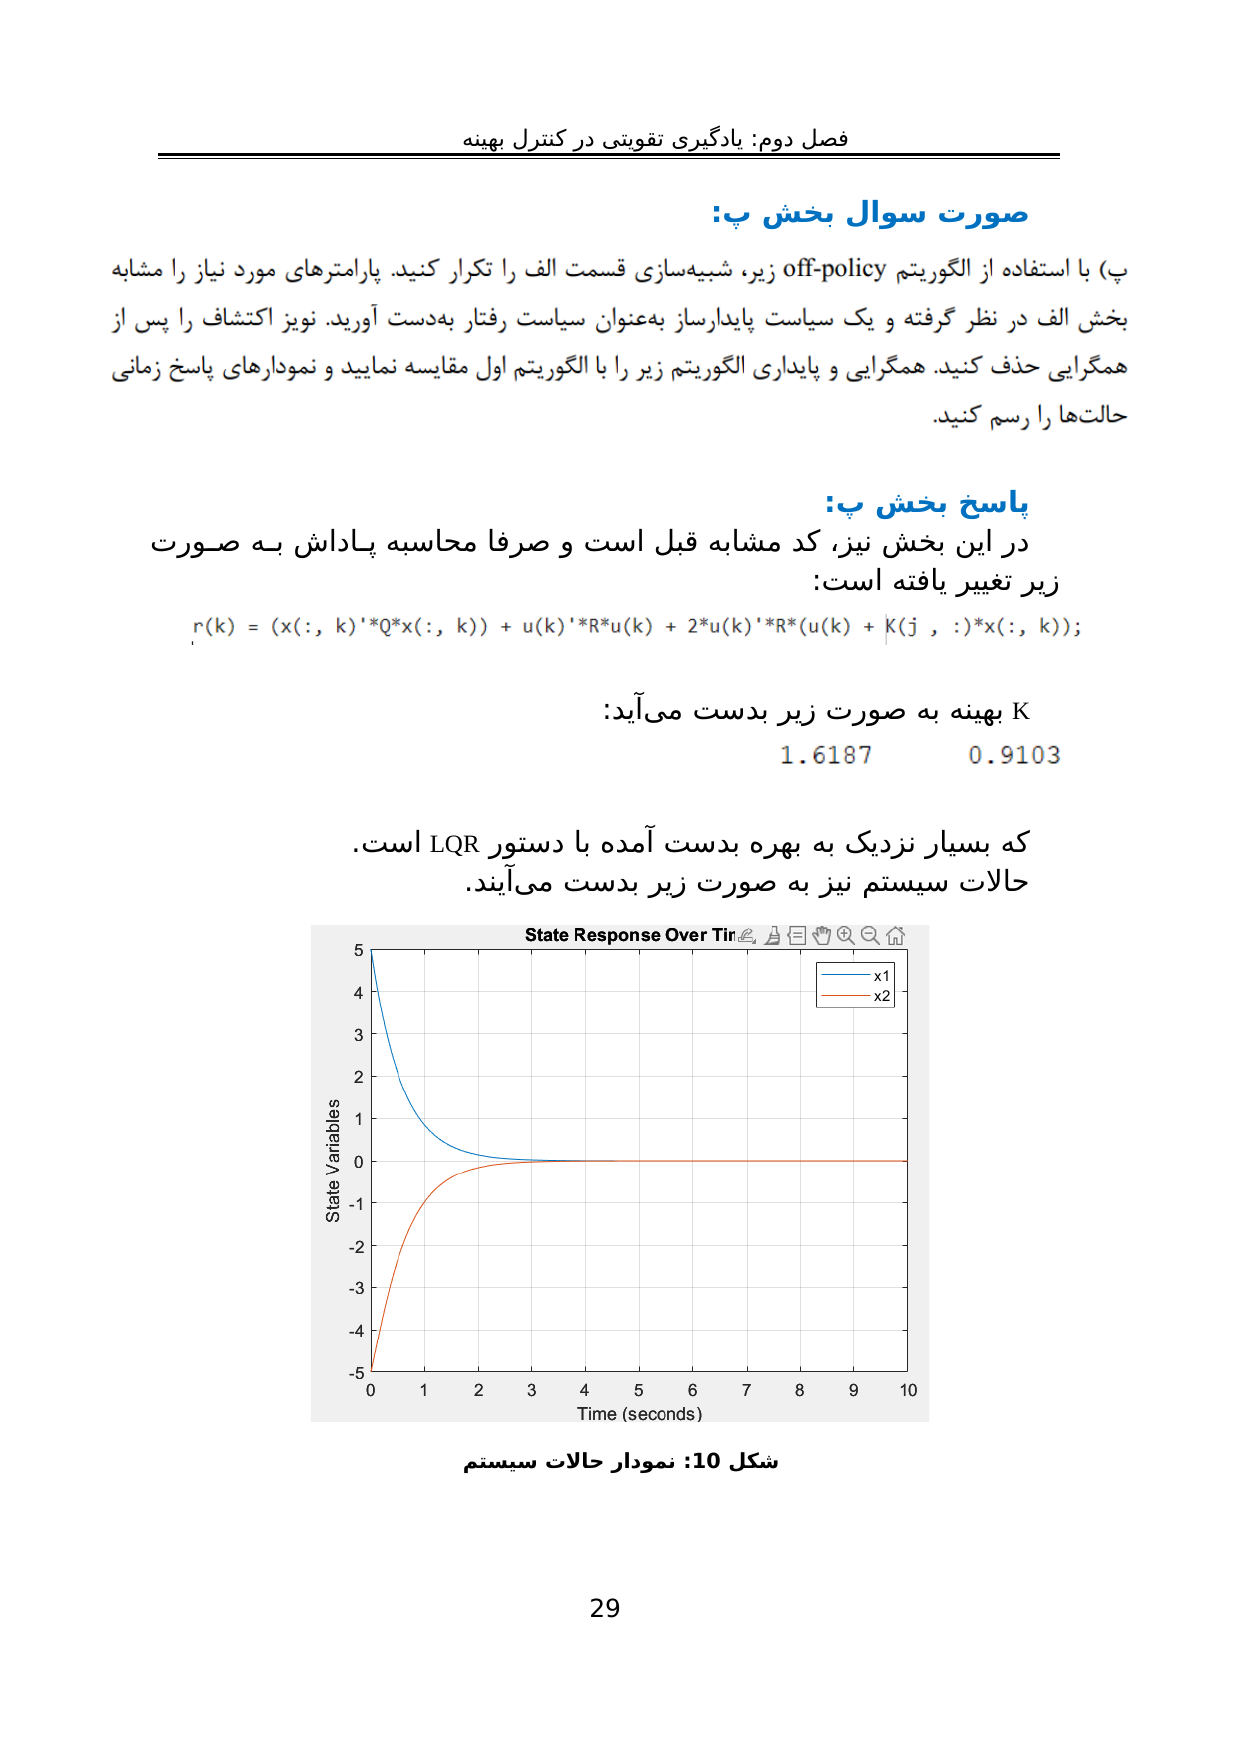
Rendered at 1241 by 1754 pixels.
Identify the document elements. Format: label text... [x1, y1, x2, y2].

text پاسخ بخش پ: [150, 485, 1060, 519]
picture [778, 740, 1079, 778]
picture [103, 251, 1137, 438]
picture [180, 614, 1091, 645]
text که بسیار نزدیک به بهره بدست آمده با دستور LQR است. [150, 826, 1060, 860]
picture [310, 925, 930, 1422]
text حالات سیستم نیز به صورت زیر بدست می‌آیند. [150, 865, 1060, 899]
text K بهینه به صورت زیر بدست می‌آید: [150, 692, 1060, 726]
text در این بخش نیز، کد مشابه قبل است و صرفا محاسبه پاداش به صورت زیر تغییر یافته است: [150, 524, 1060, 597]
text صورت سوال بخش پ: [150, 196, 1060, 229]
